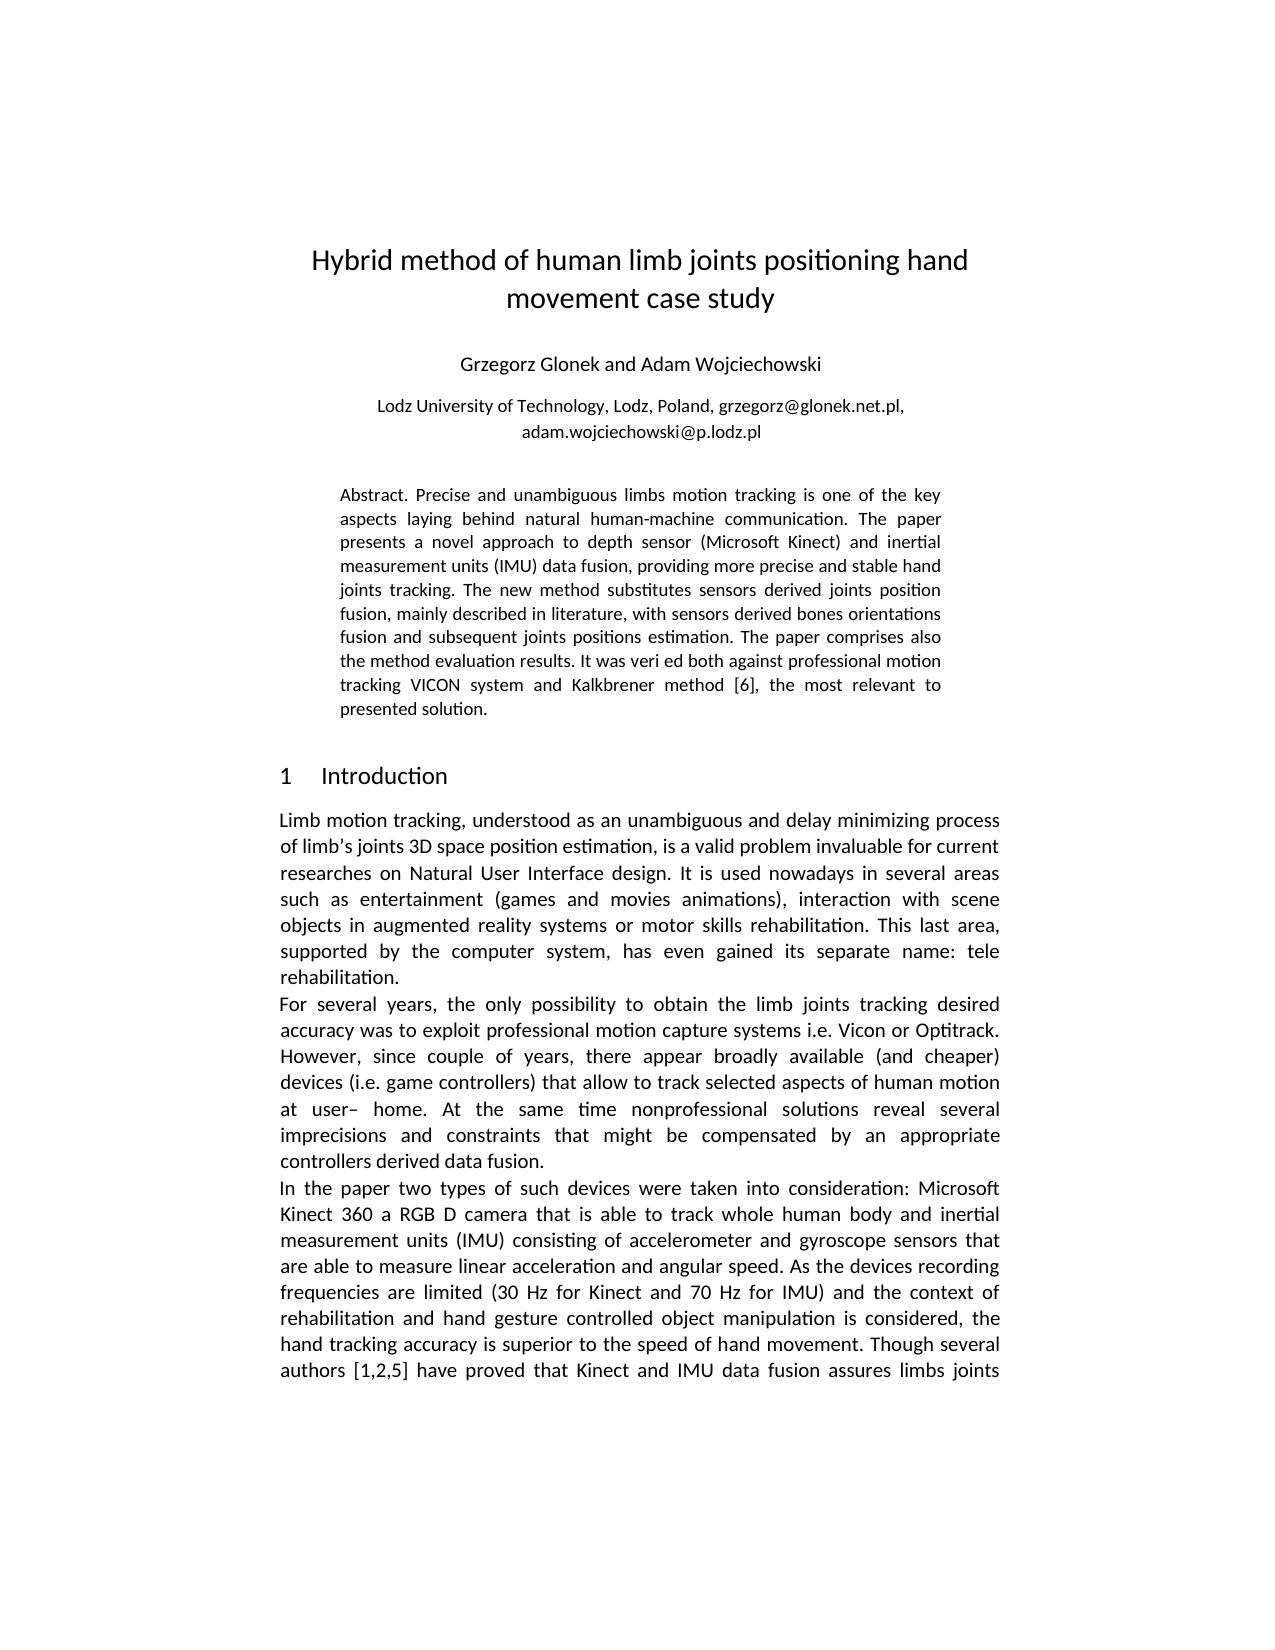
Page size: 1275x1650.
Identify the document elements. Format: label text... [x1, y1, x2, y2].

text Grzegorz Glonek and Adam Wojciechowski [281, 351, 1001, 376]
text Hybrid method of human limb joints positioning hand movement case study [279, 241, 1001, 316]
subtitle Introduction [279, 760, 1001, 791]
text For several years, the only possibility to obtain the limb joints tracking desired accuracy was to exploit professional motion capture systems i.e. Vicon or Optitrack. However, since couple of years, there appear broadly available (and cheaper) devices (i.e. game controllers) that allow to track selected aspects of human motion at user– home. At the same time nonprofessional solutions reveal several imprecisions and constraints that might be compensated by an appropriate controllers derived data fusion. [279, 991, 1001, 1173]
text Lodz University of Technology, Lodz, Poland, grzegorz@glonek.net.pl, adam.wojciechowski@p.lodz.pl [281, 394, 1001, 443]
text Limb motion tracking, understood as an unambiguous and delay minimizing process of limb’s joints 3D space position estimation, is a valid problem invaluable for current researches on Natural User Interface design. It is used nowadays in several areas such as entertainment (games and movies animations), interaction with scene objects in augmented reality systems or motor skills rehabilitation. This last area, supported by the computer system, has even gained its separate name: tele rehabilitation. [279, 808, 1001, 990]
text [279, 1175, 1001, 1383]
text Abstract. Precise and unambiguous limbs motion tracking is one of the key aspects laying behind natural human-machine communication. The paper presents a novel approach to depth sensor (Microsoft Kinect) and inertial measurement units (IMU) data fusion, providing more precise and stable hand joints tracking. The new method substitutes sensors derived joints position fusion, mainly described in literature, with sensors derived bones orientations fusion and subsequent joints positions estimation. The paper comprises also the method evaluation results. It was veri ed both against professional motion tracking VICON system and Kalkbrener method [6], the most relevant to presented solution. [340, 483, 942, 719]
